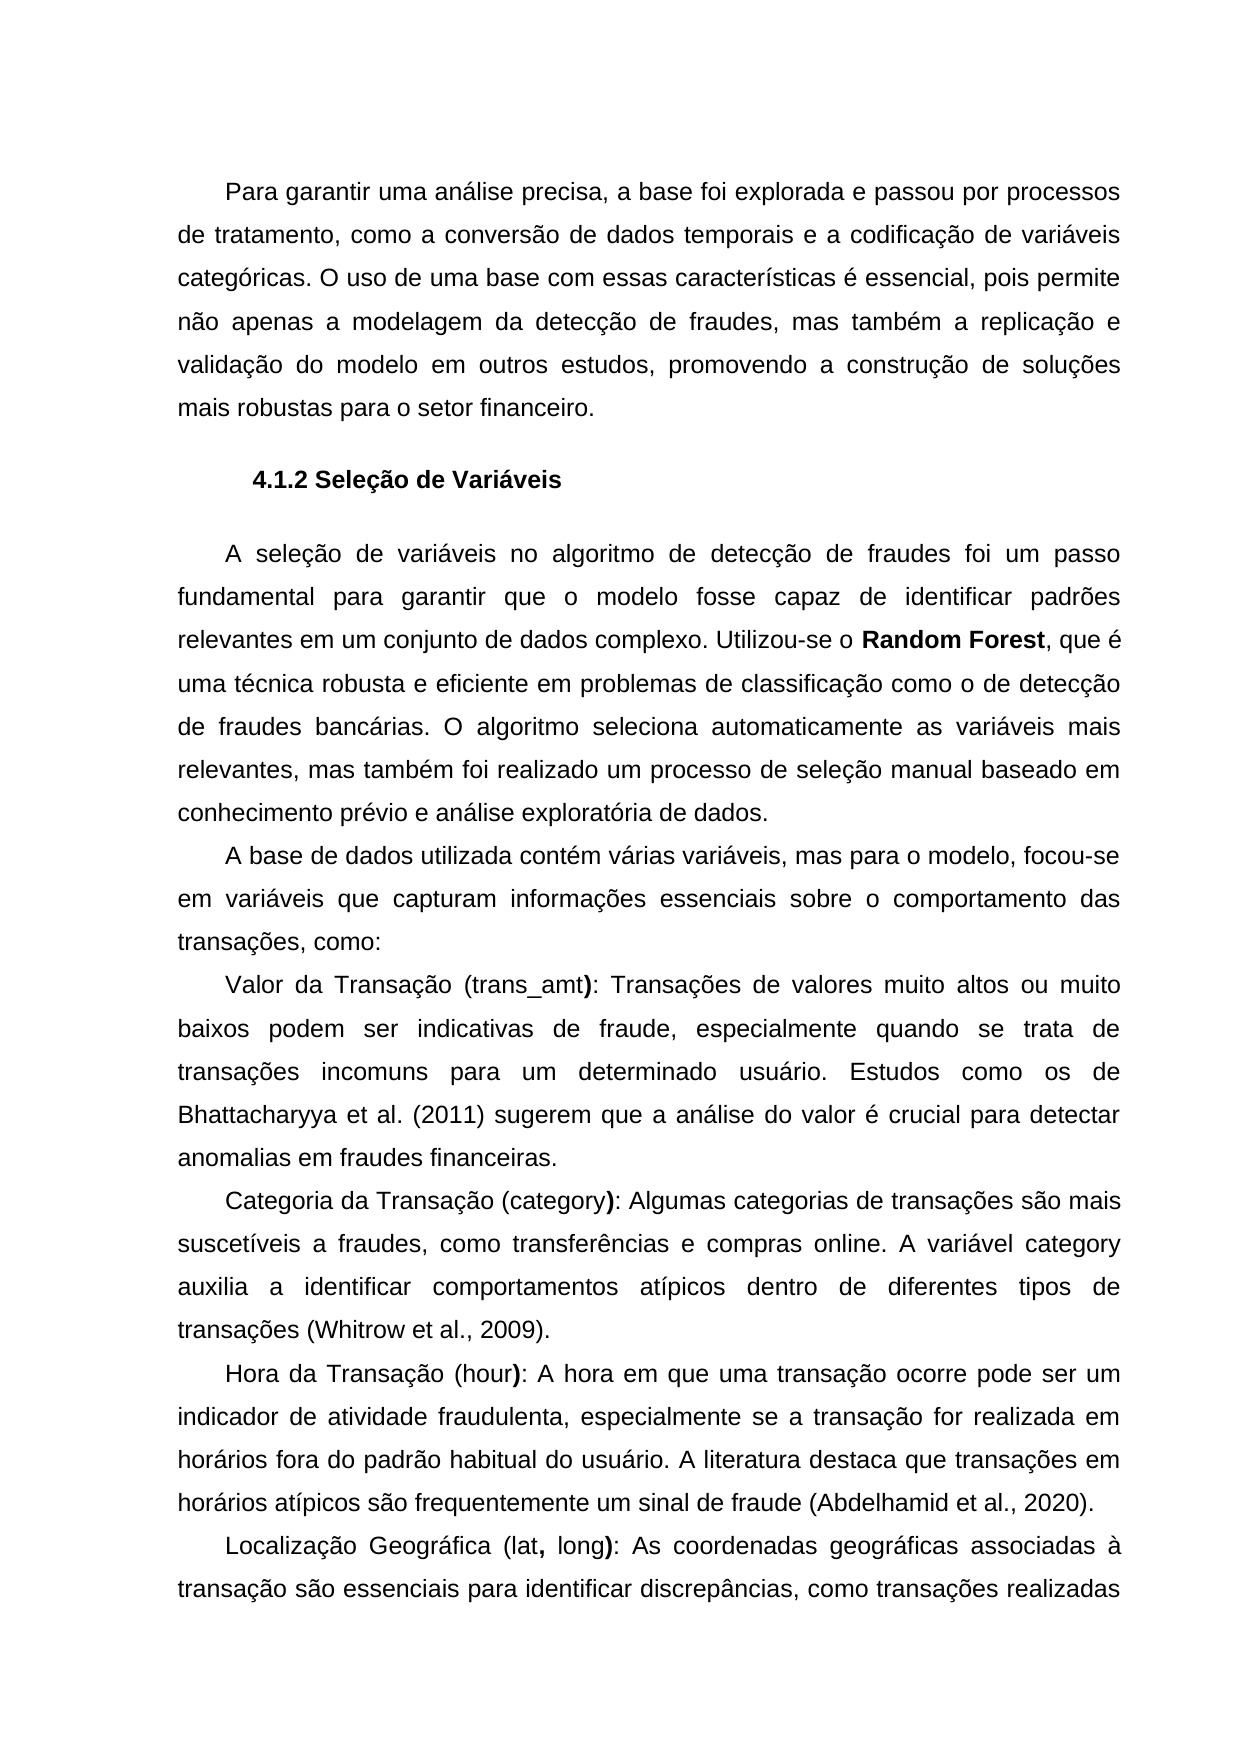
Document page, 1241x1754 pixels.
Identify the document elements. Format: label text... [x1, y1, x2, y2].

text Hora da Transação (hour): A hora em que uma transação ocorre pode ser um indicador de atividade fraudulenta, especialmente se a transação for realizada em horários fora do padrão habitual do usuário. A literatura destaca que transações em horários atípicos são frequentemente um sinal de fraude (Abdelhamid et al., 2020). [177, 1358, 1122, 1517]
text A base de dados utilizada contém várias variáveis, mas para o modelo, focou-se em variáveis que capturam informações essenciais sobre o comportamento das transações, como: [177, 841, 1122, 956]
text Para garantir uma análise precisa, a base foi explorada e passou por processos de tratamento, como a conversão de dados temporais e a codificação de variáveis categóricas. O uso de uma base com essas características é essencial, pois permite não apenas a modelagem da detecção de fraudes, mas também a replicação e validação do modelo em outros estudos, promovendo a construção de soluções mais robustas para o setor financeiro. [177, 177, 1122, 422]
text A seleção de variáveis no algoritmo de detecção de fraudes foi um passo fundamental para garantir que o modelo fosse capaz de identificar padrões relevantes em um conjunto de dados complexo. Utilizou-se o Random Forest, que é uma técnica robusta e eficiente em problemas de classificação como o de detecção de fraudes bancárias. O algoritmo seleciona automaticamente as variáveis mais relevantes, mas também foi realizado um processo de seleção manual baseado em conhecimento prévio e análise exploratória de dados. [177, 539, 1122, 827]
text Valor da Transação (trans_amt): Transações de valores muito altos ou muito baixos podem ser indicativas de fraude, especialmente quando se trata de transações incomuns para um determinado usuário. Estudos como os de Bhattacharyya et al. (2011) sugerem que a análise do valor é crucial para detectar anomalias em fraudes financeiras. [177, 970, 1122, 1172]
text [177, 1531, 1122, 1603]
text Categoria da Transação (category): Algumas categorias de transações são mais suscetíveis a fraudes, como transferências e compras online. A variável category auxilia a identificar comportamentos atípicos dentro de diferentes tipos de transações (Whitrow et al., 2009). [177, 1186, 1122, 1344]
subtitle 4.1.2 Seleção de Variáveis [252, 465, 1152, 493]
